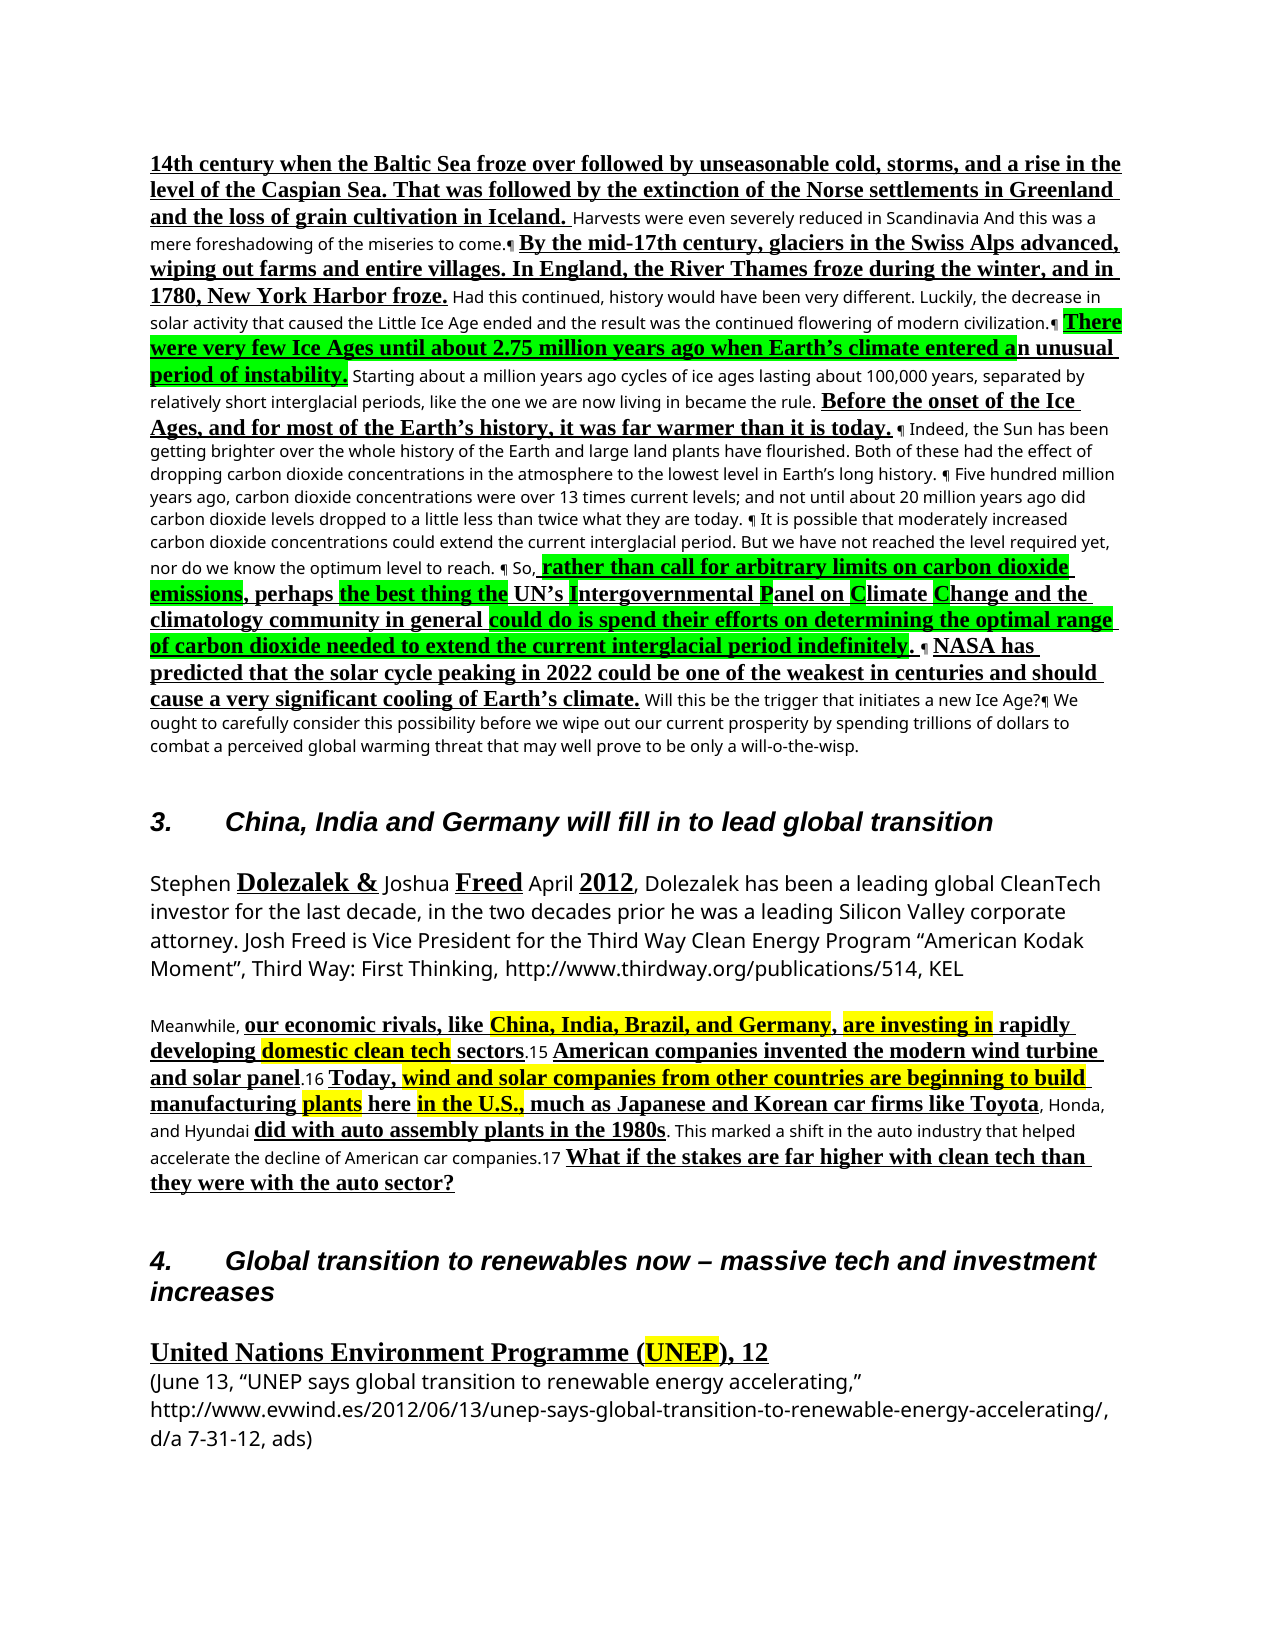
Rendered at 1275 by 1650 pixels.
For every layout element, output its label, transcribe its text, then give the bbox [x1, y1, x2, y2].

text 4. Global transition to renewables now – massive tech and investment increases [150, 1245, 1125, 1307]
text United Nations Environment Programme (UNEP), 12 [719, 1336, 1125, 1367]
text Meanwhile, our economic rivals, like China, India, Brazil, and Germany, are investing in rapidly developing domestic clean tech sectors.15 American companies invented the modern wind turbine and solar panel.16 Today, wind and solar companies from other countries are beginning to build manufacturing plants here in the U.S., much as Japanese and Korean car firms like Toyota, Honda, and Hyundai did with auto assembly plants in the 1980s. This marked a shift in the auto industry that helped accelerate the decline of American car companies.17 What if the stakes are far higher with clean tech than they were with the auto sector? [150, 1011, 1125, 1196]
text Stephen Dolezalek & Joshua Freed April 2012, Dolezalek has been a leading global CleanTech investor for the last decade, in the two decades prior he was a leading Silicon Valley corporate attorney. Josh Freed is Vice President for the Third Way Clean Energy Program “American Kodak Moment”, Third Way: First Thinking, http://www.thirdway.org/publications/514, KEL [150, 866, 1125, 983]
text United Nations Environment Programme (UNEP), 12 [150, 1336, 645, 1363]
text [150, 150, 1125, 757]
text 3. China, India and Germany will fill in to lead global transition [150, 806, 1125, 837]
text (June 13, “UNEP says global transition to renewable energy accelerating,” http://www.evwind.es/2012/06/13/unep-says-global-transition-to-renewable-energy-accelerating/, d/a 7-31-12, ads) [150, 1367, 1125, 1452]
